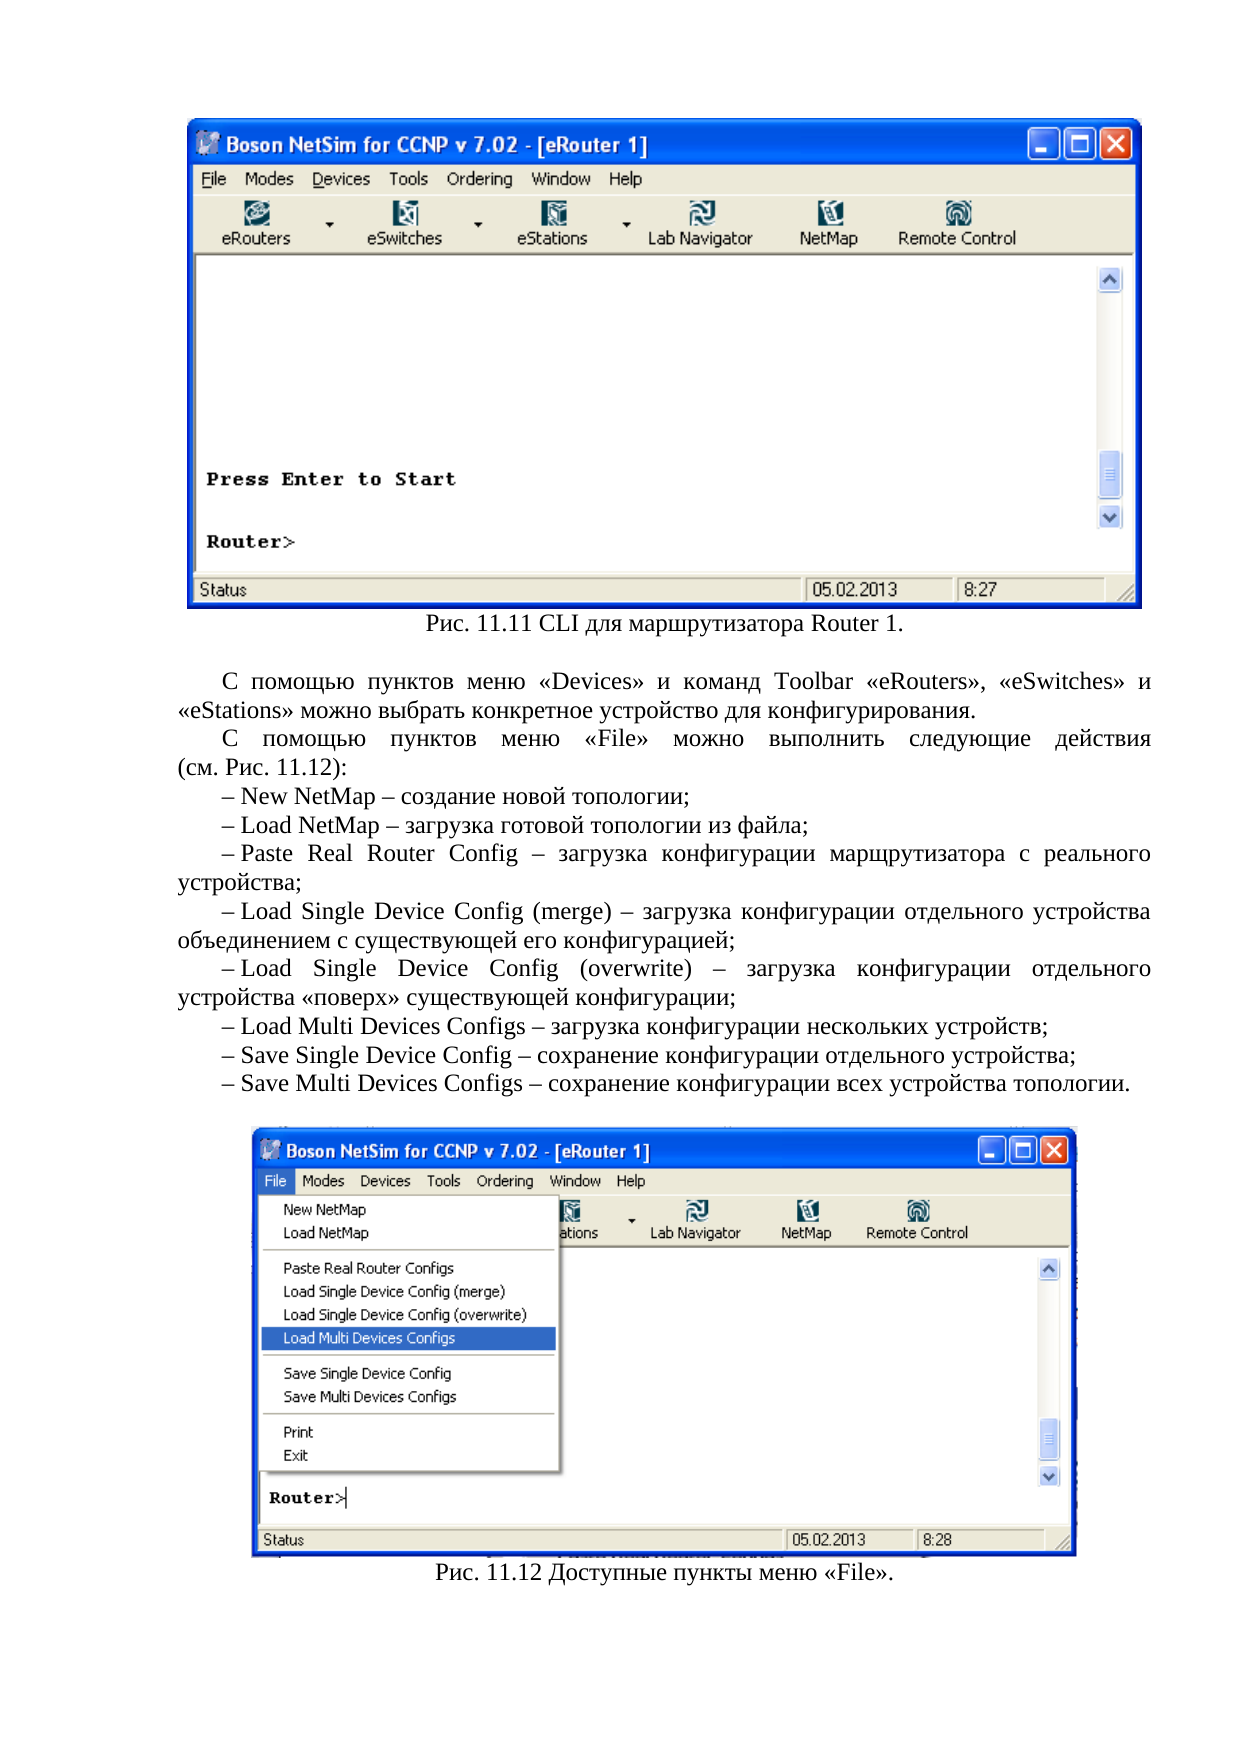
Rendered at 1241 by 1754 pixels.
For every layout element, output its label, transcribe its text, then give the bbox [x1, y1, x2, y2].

text – Save Single Device Config – сохранение конфигурации отдельного устройства; [177, 1040, 1152, 1068]
text Рис. 11.11 CLI для маршрутизатора Router 1. [177, 608, 1152, 637]
text – Load Single Device Config (overwrite) – загрузка конфигурации отдельного устройства «поверх» существующей конфигурации; [177, 953, 1152, 1011]
text – Save Multi Devices Configs – сохранение конфигурации всех устройства топологии. [177, 1068, 1152, 1097]
picture [251, 1126, 1078, 1558]
text – Load Multi Devices Configs – загрузка конфигурации нескольких устройств; [177, 1011, 1152, 1040]
text – Paste Real Router Config – загрузка конфигурации марщрутизатора с реального устройства; [177, 838, 1152, 896]
text – New NetMap – создание новой топологии; [177, 781, 1152, 810]
text – Load NetMap – загрузка готовой топологии из файла; [177, 810, 1152, 838]
text C помощью пунктов меню «Devices» и команд Toolbar «eRouters», «eSwitches» и «eStations» можно выбрать конкретное устройство для конфигурирования. [177, 666, 1152, 723]
picture [187, 118, 1142, 609]
text Рис. 11.12 Доступные пункты меню «File». [177, 1557, 1152, 1586]
text – Load Single Device Config (merge) – загрузка конфигурации отдельного устройства объединением с существующей его конфигурацией; [177, 896, 1152, 953]
text С помощью пунктов меню «File» можно выполнить следующие действия (см. Рис. 11.12): [177, 723, 1152, 781]
